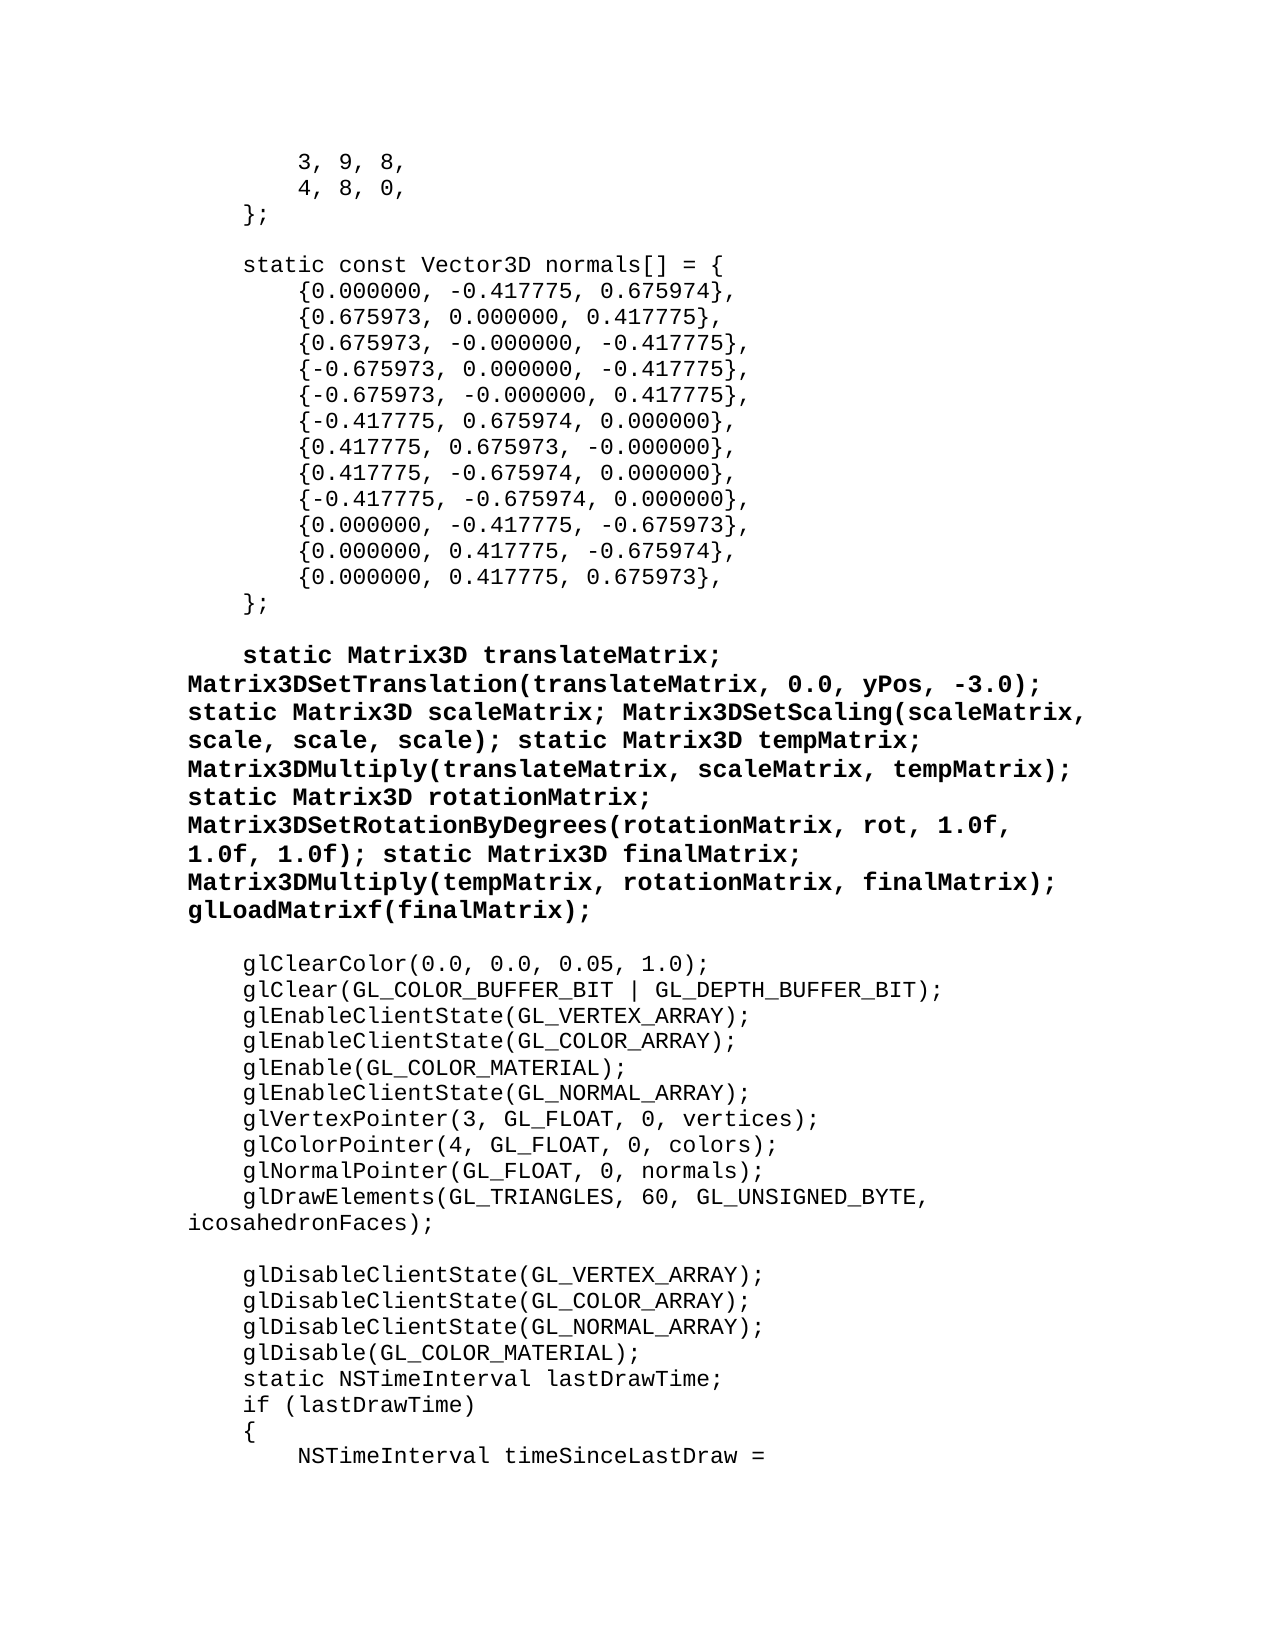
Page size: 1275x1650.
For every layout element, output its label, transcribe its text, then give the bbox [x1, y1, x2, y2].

text {0.000000, 0.417775, -0.675974}, [187, 539, 1087, 565]
text {-0.417775, 0.675974, 0.000000}, [187, 409, 1087, 435]
text {0.000000, 0.417775, 0.675973}, [187, 565, 1087, 591]
text }; [187, 591, 1087, 617]
text glEnableClientState(GL_COLOR_ARRAY); [187, 1030, 1087, 1056]
text static NSTimeInterval lastDrawTime; [187, 1367, 1087, 1393]
text {-0.417775, -0.675974, 0.000000}, [187, 487, 1087, 513]
text glDrawElements(GL_TRIANGLES, 60, GL_UNSIGNED_BYTE, icosahedronFaces); [187, 1186, 1087, 1237]
text glEnable(GL_COLOR_MATERIAL); [187, 1056, 1087, 1082]
text {-0.675973, -0.000000, 0.417775}, [187, 383, 1087, 409]
text {0.675973, -0.000000, -0.417775}, [187, 332, 1087, 357]
text {-0.675973, 0.000000, -0.417775}, [187, 357, 1087, 383]
text static const Vector3D normals[] = { [187, 254, 1087, 280]
text { [187, 1419, 1087, 1445]
text glDisableClientState(GL_VERTEX_ARRAY); [187, 1263, 1087, 1289]
text glVertexPointer(3, GL_FLOAT, 0, vertices); [187, 1108, 1087, 1134]
text if (lastDrawTime) [187, 1393, 1087, 1419]
text glNormalPointer(GL_FLOAT, 0, normals); [187, 1159, 1087, 1186]
text glClear(GL_COLOR_BUFFER_BIT | GL_DEPTH_BUFFER_BIT); [187, 978, 1087, 1004]
text {0.417775, -0.675974, 0.000000}, [187, 461, 1087, 487]
text NSTimeInterval timeSinceLastDraw = [187, 1445, 1087, 1471]
text }; [187, 202, 1087, 228]
text glClearColor(0.0, 0.0, 0.05, 1.0); [187, 952, 1087, 978]
text glDisableClientState(GL_COLOR_ARRAY); [187, 1289, 1087, 1315]
text 3, 9, 8, [187, 150, 1087, 176]
text {0.000000, -0.417775, 0.675974}, [187, 280, 1087, 306]
text {0.000000, -0.417775, -0.675973}, [187, 513, 1087, 539]
text {0.417775, 0.675973, -0.000000}, [187, 435, 1087, 461]
text glEnableClientState(GL_VERTEX_ARRAY); [187, 1004, 1087, 1030]
text glColorPointer(4, GL_FLOAT, 0, colors); [187, 1134, 1087, 1159]
text 4, 8, 0, [187, 176, 1087, 202]
text static Matrix3D translateMatrix; Matrix3DSetTranslation(translateMatrix, 0.0, yPos, -3.0); static Matrix3D scaleMatrix; Matrix3DSetScaling(scaleMatrix, scale, scale, scale); static Matrix3D tempMatrix; Matrix3DMultiply(translateMatrix, scaleMatrix, tempMatrix); static Matrix3D rotationMatrix; Matrix3DSetRotationByDegrees(rotationMatrix, rot, 1.0f, 1.0f, 1.0f); static Matrix3D finalMatrix; Matrix3DMultiply(tempMatrix, rotationMatrix, finalMatrix); glLoadMatrixf(finalMatrix); [187, 643, 1087, 926]
text {0.675973, 0.000000, 0.417775}, [187, 306, 1087, 332]
text glDisableClientState(GL_NORMAL_ARRAY); [187, 1315, 1087, 1341]
text glDisable(GL_COLOR_MATERIAL); [187, 1341, 1087, 1367]
text glEnableClientState(GL_NORMAL_ARRAY); [187, 1082, 1087, 1108]
